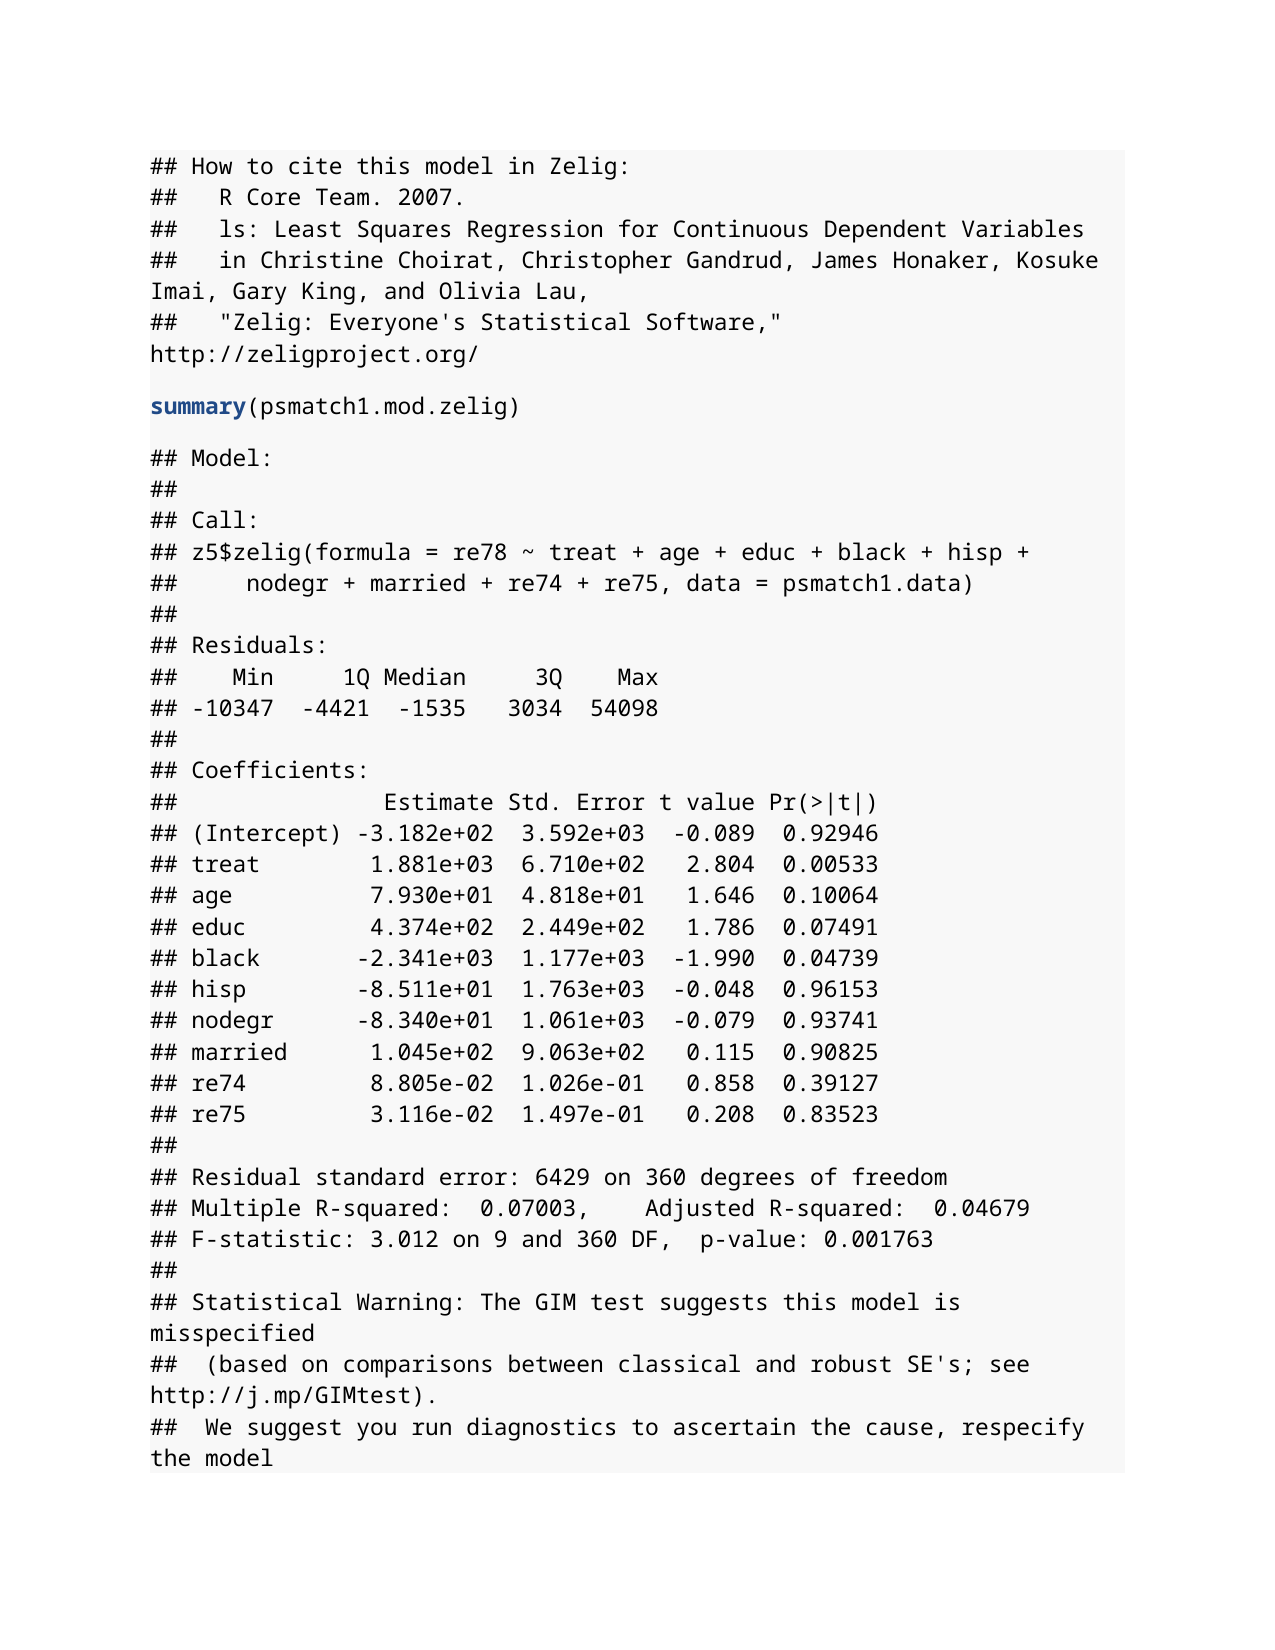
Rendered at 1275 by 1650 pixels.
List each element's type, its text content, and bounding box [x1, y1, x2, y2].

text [150, 442, 1125, 1473]
text ## How to cite this model in Zelig: ## R Core Team. 2007. ## ls: Least Squares Regression for Continuous Dependent Variables ## in Christine Choirat, Christopher Gandrud, James Honaker, Kosuke Imai, Gary King, and Olivia Lau, ## "Zelig: Everyone's Statistical Software," http://zeligproject.org/ [150, 150, 1125, 369]
text summary(psmatch1.mod.zelig) [150, 389, 1125, 421]
